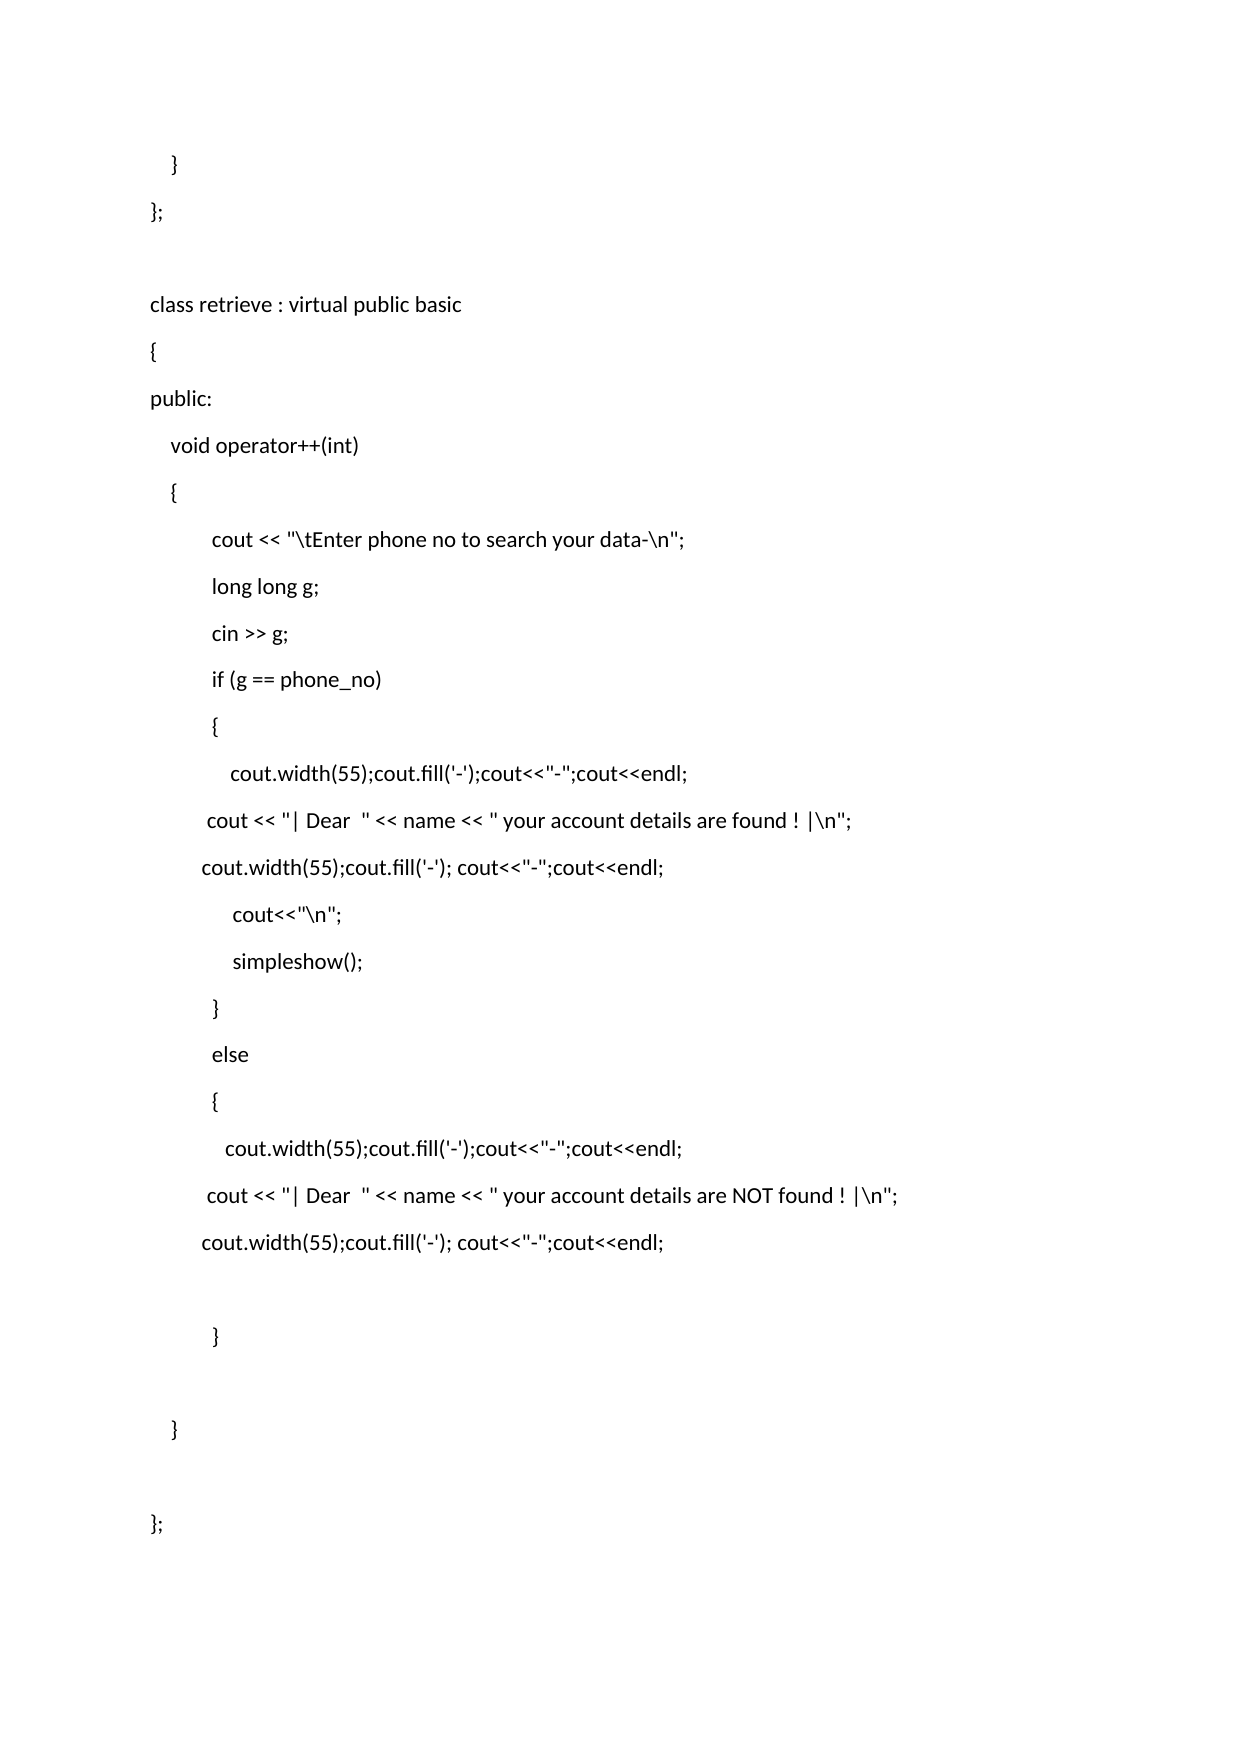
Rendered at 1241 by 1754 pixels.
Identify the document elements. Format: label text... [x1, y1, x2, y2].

text cout << "\tEnter phone no to search your data-\n"; [150, 525, 1090, 553]
text public: [150, 384, 1090, 412]
text cout.width(55);cout.fill('-'); cout<<"-";cout<<endl; [150, 1228, 1090, 1256]
text cout.width(55);cout.fill('-');cout<<"-";cout<<endl; [150, 1134, 1090, 1162]
text } [150, 150, 1090, 178]
text if (g == phone_no) [150, 666, 1090, 694]
text cin >> g; [150, 619, 1090, 647]
text cout.width(55);cout.fill('-');cout<<"-";cout<<endl; [150, 759, 1090, 787]
text simpleshow(); [150, 947, 1090, 975]
text { [150, 712, 1090, 741]
text } [150, 1416, 1090, 1444]
text } [150, 1322, 1090, 1350]
text { [150, 478, 1090, 506]
text cout << "| Dear " << name << " your account details are found ! |\n"; [150, 806, 1090, 834]
text { [150, 337, 1090, 366]
text class retrieve : virtual public basic [150, 291, 1090, 319]
text } [150, 994, 1090, 1022]
text { [150, 1087, 1090, 1116]
text else [150, 1041, 1090, 1069]
text void operator++(int) [150, 431, 1090, 459]
text }; [150, 1509, 1090, 1537]
text cout.width(55);cout.fill('-'); cout<<"-";cout<<endl; [150, 853, 1090, 881]
text long long g; [150, 572, 1090, 600]
text cout<<"\n"; [150, 900, 1090, 928]
text }; [150, 197, 1090, 225]
text cout << "| Dear " << name << " your account details are NOT found ! |\n"; [150, 1181, 1090, 1209]
